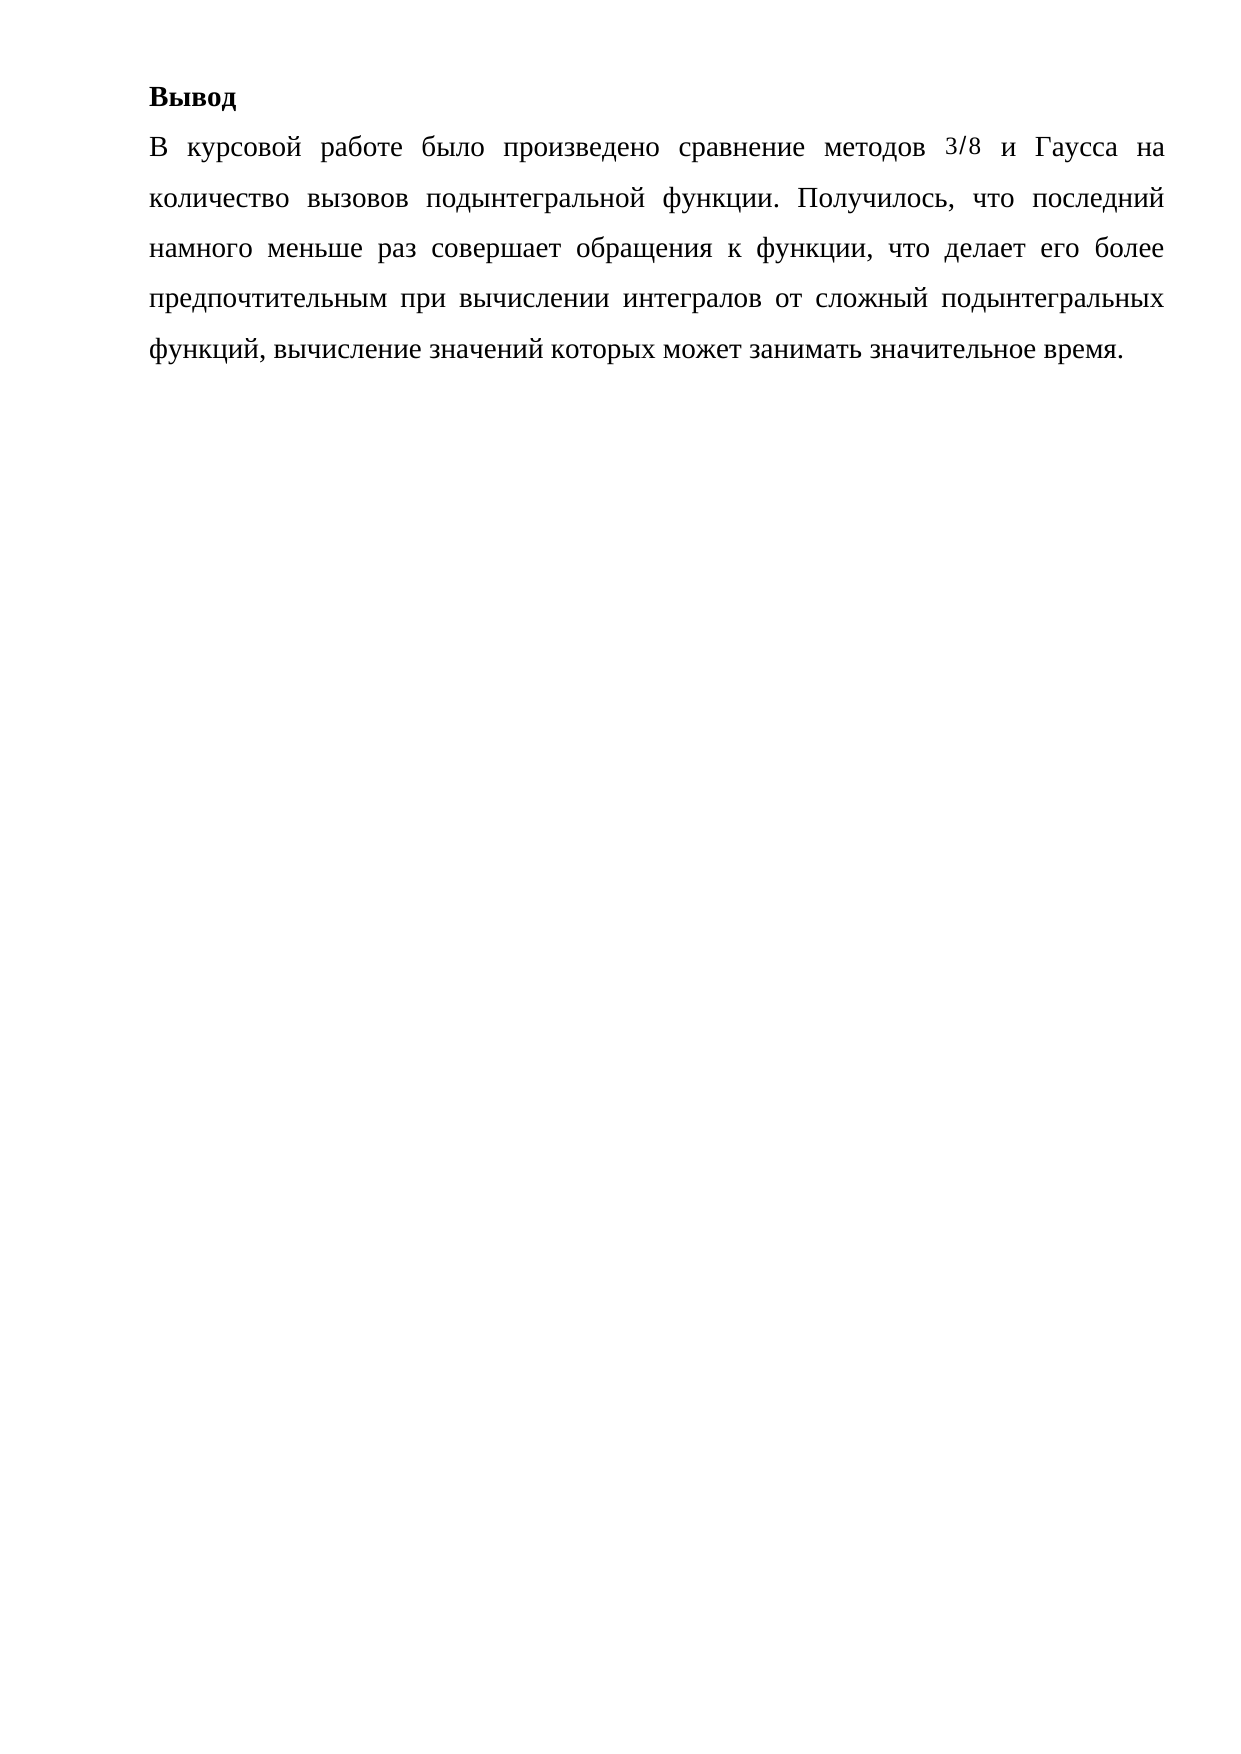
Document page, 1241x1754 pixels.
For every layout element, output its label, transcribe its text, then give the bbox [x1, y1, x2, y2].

text В курсовой работе было произведено сравнение методов и Гаусса на количество вызовов подынтегральной функции. Получилось, что последний намного меньше раз совершает обращения к функции, что делает его более предпочтительным при вычислении интегралов от сложный подынтегральных функций, вычисление значений которых может занимать значительное время. [149, 129, 1165, 364]
subtitle Вывод [75, 79, 1165, 113]
